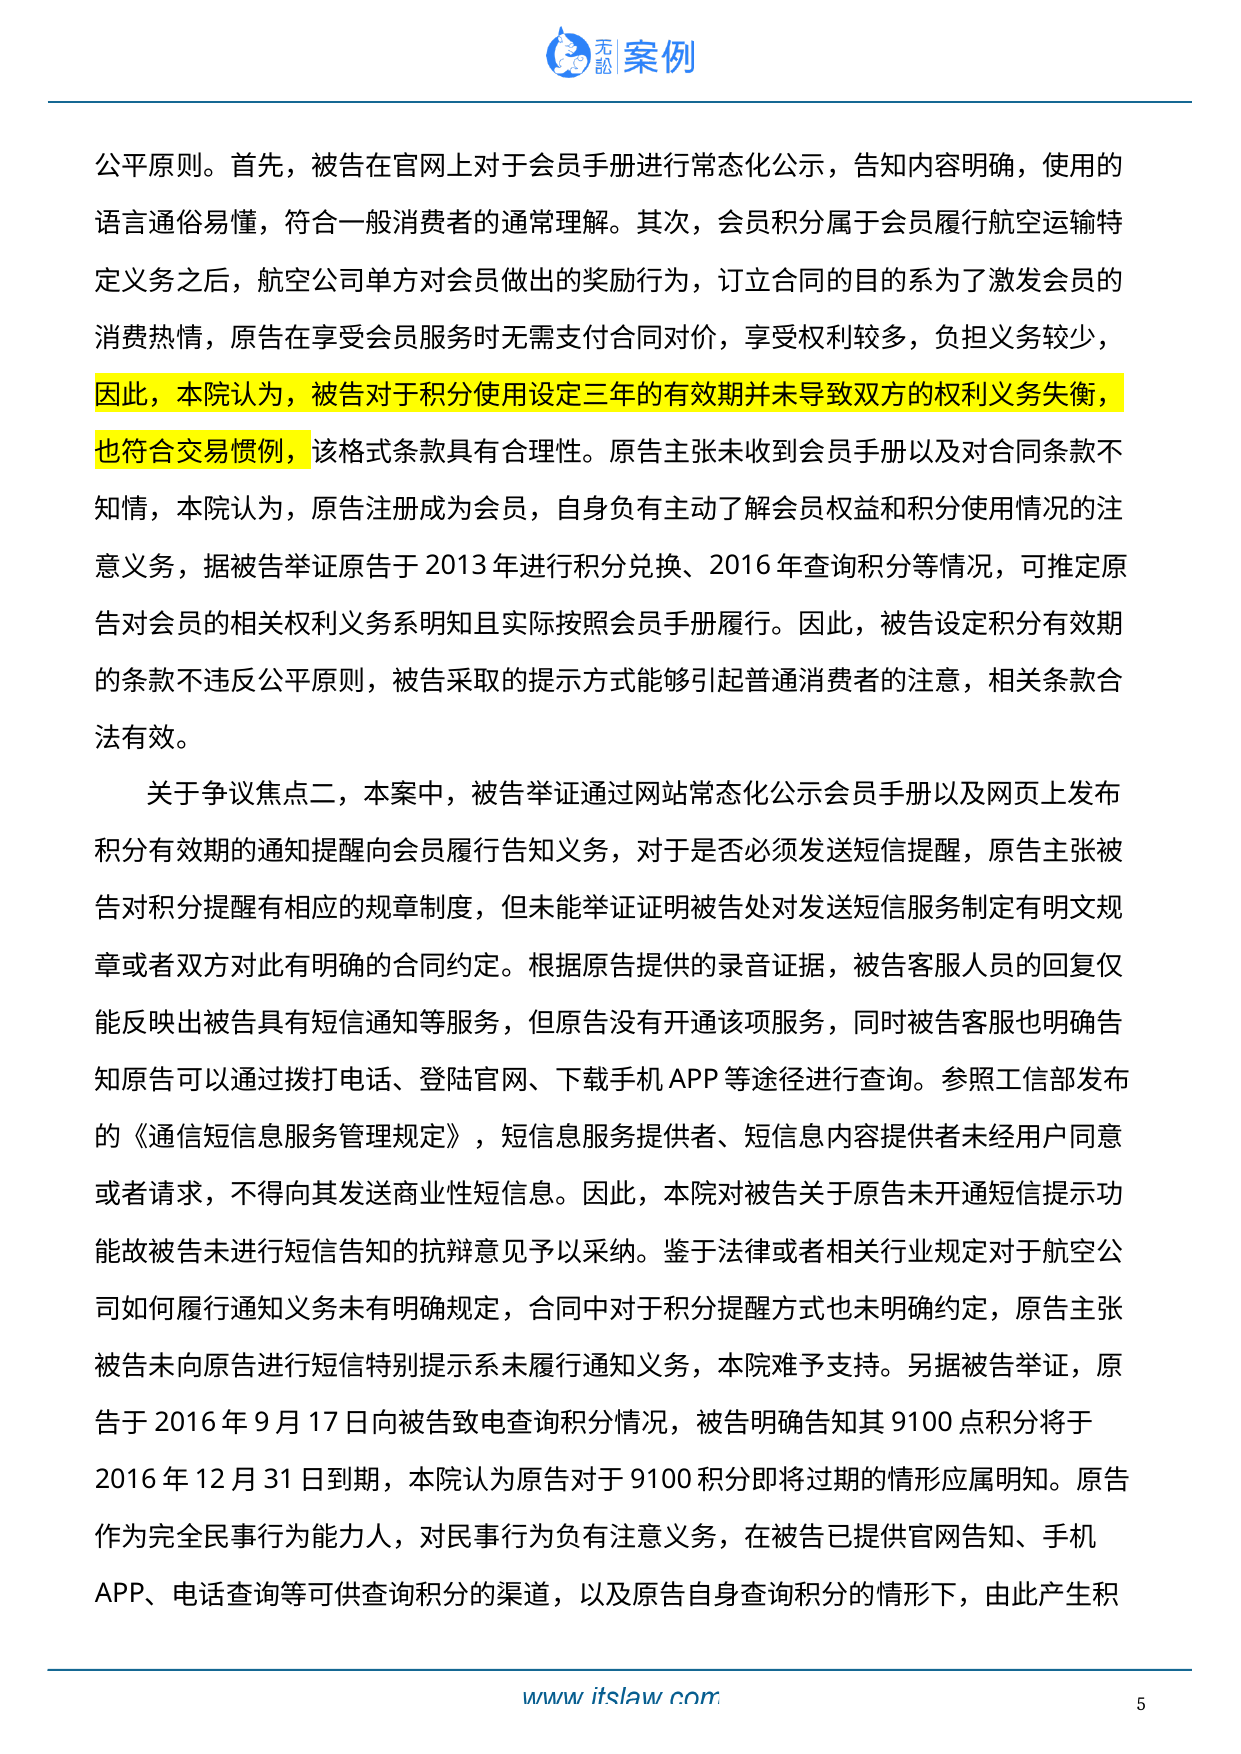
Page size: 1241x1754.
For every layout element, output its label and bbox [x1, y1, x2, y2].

picture [546, 26, 694, 78]
text [94, 769, 1146, 1614]
text [94, 85, 1146, 758]
picture [523, 1687, 720, 1704]
